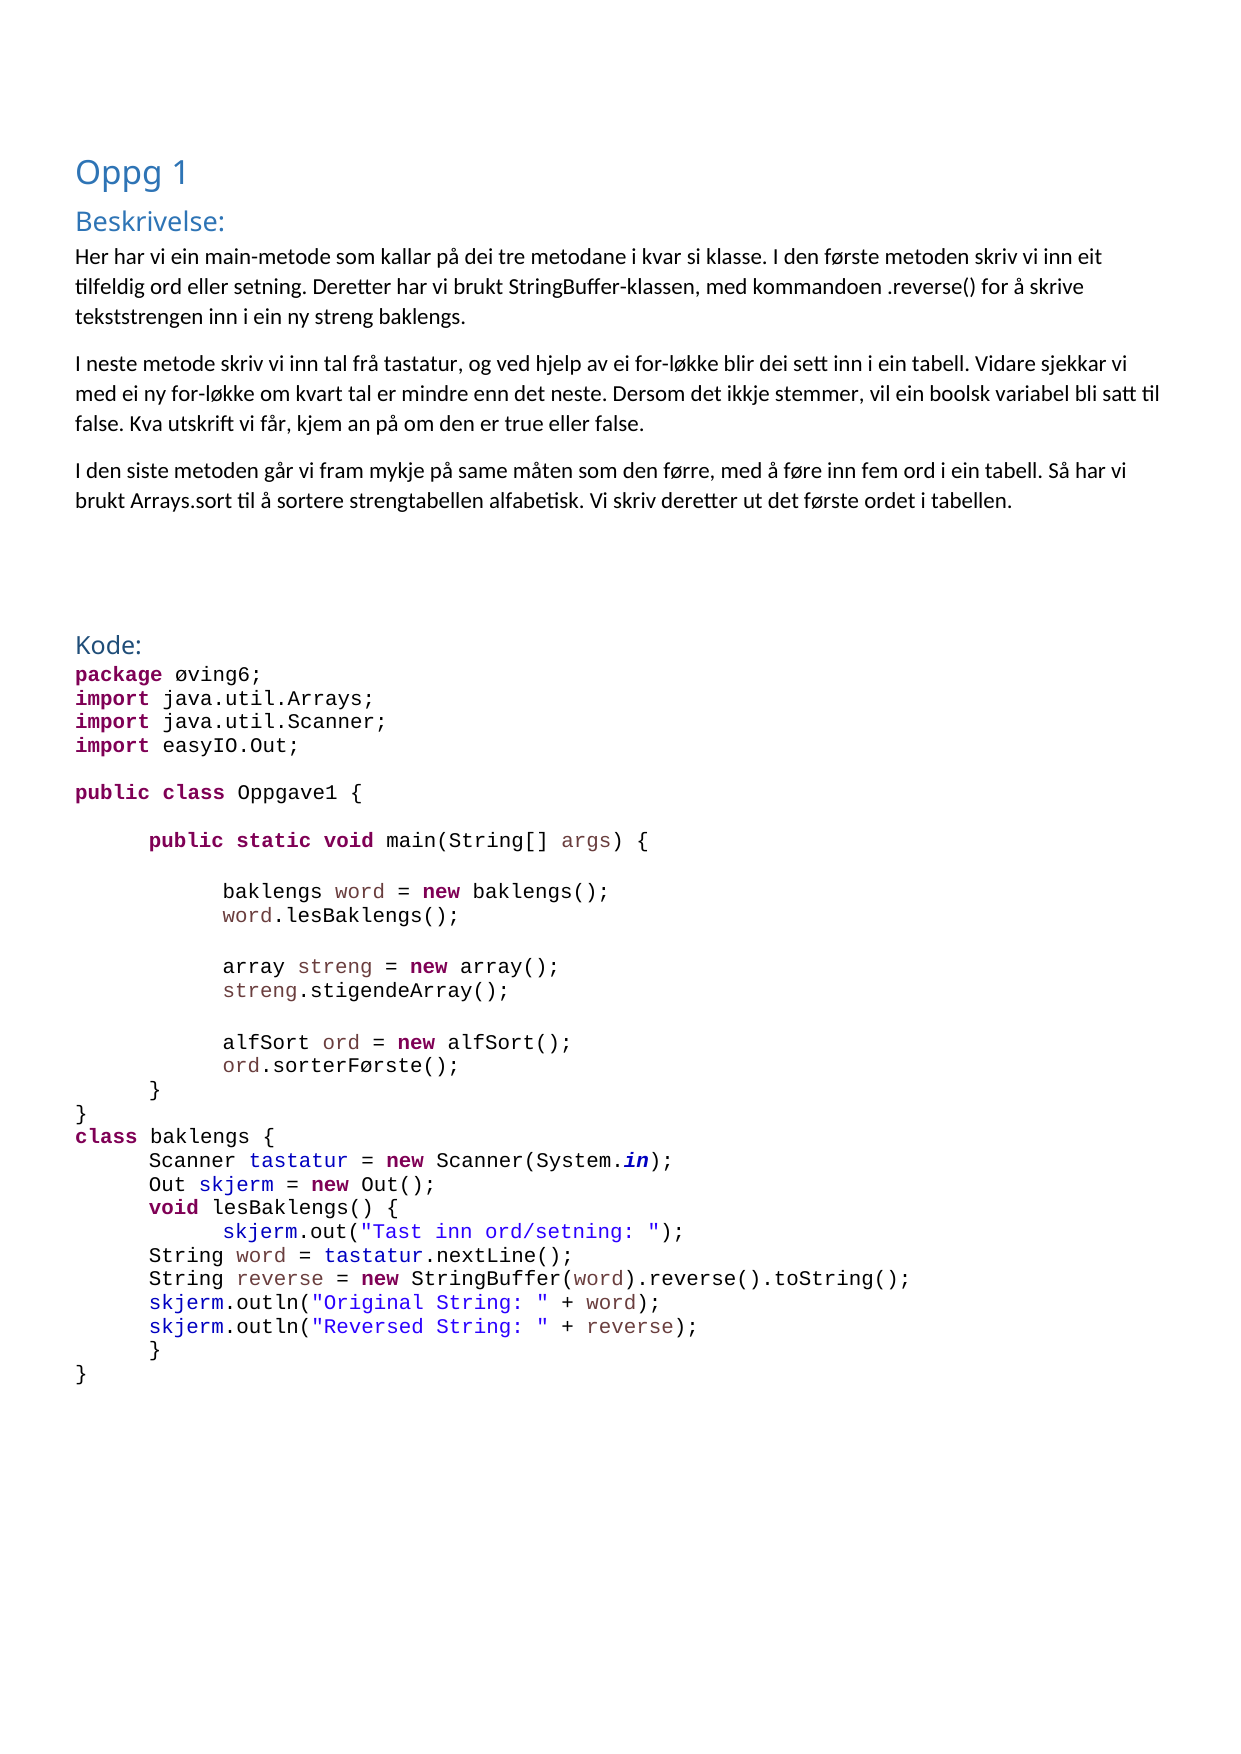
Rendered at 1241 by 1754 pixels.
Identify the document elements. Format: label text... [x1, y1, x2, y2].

text array streng = new array(); [75, 957, 1165, 980]
text Out skjerm = new Out(); [75, 1174, 1165, 1197]
text skjerm.outln("Reversed String: " + reverse); [75, 1316, 1165, 1339]
text String word = tastatur.nextLine(); [75, 1245, 1165, 1268]
text } [75, 1339, 1165, 1363]
text package øving6; [75, 664, 1165, 688]
text I neste metode skriv vi inn tal frå tastatur, og ved hjelp av ei for-løkke blir dei sett inn i ein tabell. Vidare sjekkar vi med ei ny for-løkke om kvart tal er mindre enn det neste. Dersom det ikkje stemmer, vil ein boolsk variabel bli satt til false. Kva utskrift vi får, kjem an på om den er true eller false. [75, 349, 1165, 438]
text import java.util.Arrays; [75, 688, 1165, 711]
text streng.stigendeArray(); [75, 980, 1165, 1004]
text } [75, 1079, 1165, 1103]
subtitle Oppg 1 [75, 149, 1165, 194]
text } [75, 1363, 1165, 1387]
text baklengs word = new baklengs(); [75, 881, 1165, 905]
text } [75, 1103, 1165, 1126]
text import java.util.Scanner; [75, 711, 1165, 735]
subtitle Kode: [75, 627, 1165, 661]
text import easyIO.Out; [75, 735, 1165, 759]
text public static void main(String[] args) { [75, 829, 1165, 853]
subtitle Beskrivelse: [75, 202, 1165, 239]
text class baklengs { [75, 1126, 1165, 1150]
text I den siste metoden går vi fram mykje på same måten som den førre, med å føre inn fem ord i ein tabell. Så har vi brukt Arrays.sort til å sortere strengtabellen alfabetisk. Vi skriv deretter ut det første ordet i tabellen. [75, 456, 1165, 515]
text Scanner tastatur = new Scanner(System.in); [75, 1150, 1165, 1174]
text ord.sorterFørste(); [75, 1056, 1165, 1079]
text alfSort ord = new alfSort(); [75, 1032, 1165, 1056]
text Her har vi ein main-metode som kallar på dei tre metodane i kvar si klasse. I den første metoden skriv vi inn eit tilfeldig ord eller setning. Deretter har vi brukt StringBuffer-klassen, med kommandoen .reverse() for å skrive tekststrengen inn i ein ny streng baklengs. [75, 242, 1165, 330]
text skjerm.out("Tast inn ord/setning: "); [75, 1221, 1165, 1245]
text String reverse = new StringBuffer(word).reverse().toString(); [75, 1268, 1165, 1292]
text word.lesBaklengs(); [75, 905, 1165, 928]
text skjerm.outln("Original String: " + word); [75, 1292, 1165, 1316]
text void lesBaklengs() { [75, 1197, 1165, 1221]
text public class Oppgave1 { [75, 782, 1165, 806]
